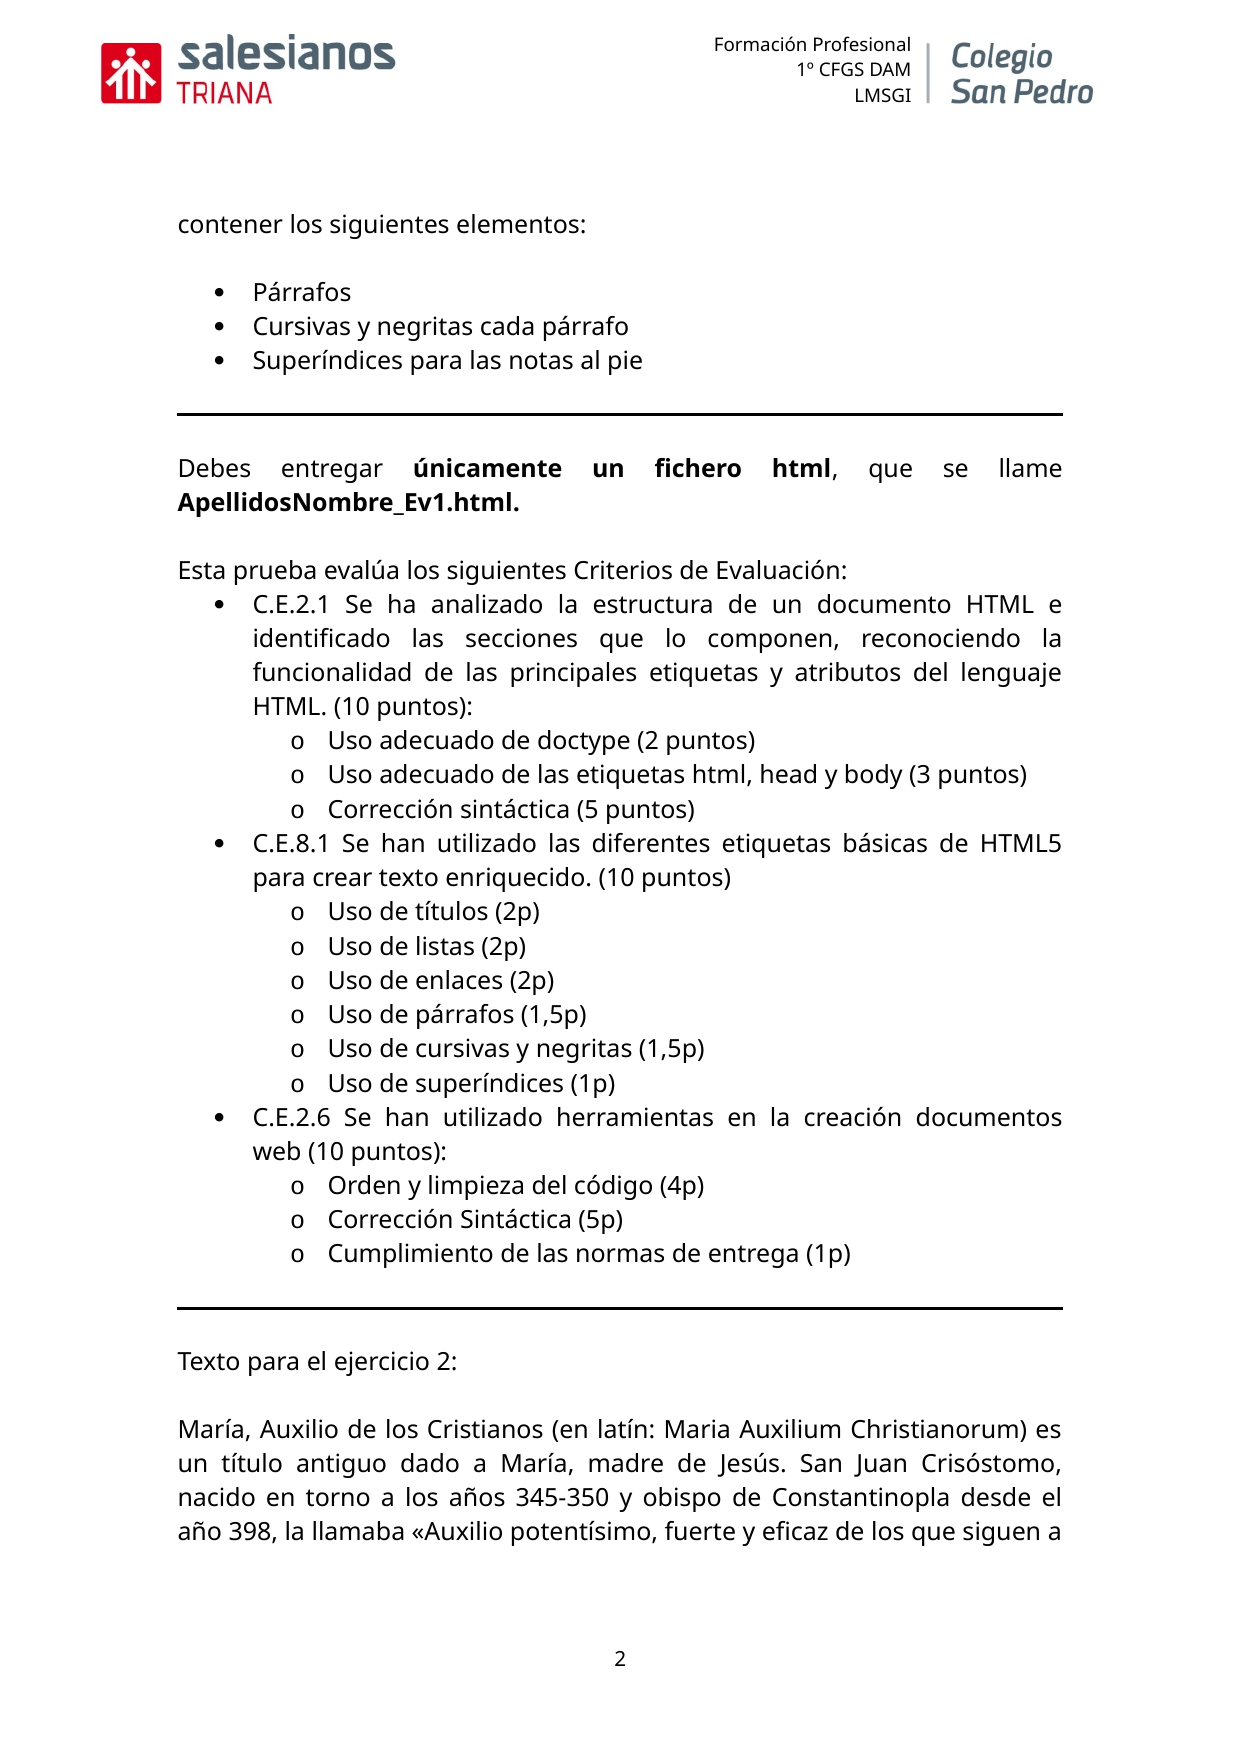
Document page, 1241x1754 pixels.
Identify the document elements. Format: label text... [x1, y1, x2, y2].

picture [0, 0, 1239, 127]
text Esta prueba evalúa los siguientes Criterios de Evaluación: [177, 553, 1063, 587]
list Superíndices para las notas al pie [215, 343, 1063, 377]
list Cursivas y negritas cada párrafo [215, 309, 1063, 343]
list C.E.8.1 Se han utilizado las diferentes etiquetas básicas de HTML5 para crear texto enriquecido. (10 puntos) [215, 826, 1063, 894]
list Uso de párrafos (1,5p) [290, 997, 1063, 1031]
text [177, 207, 1063, 241]
list C.E.2.6 Se han utilizado herramientas en la creación documentos web (10 puntos): [215, 1099, 1063, 1168]
list Uso de títulos (2p) [290, 894, 1063, 928]
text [177, 1412, 1063, 1548]
text Texto para el ejercicio 2: [177, 1344, 1063, 1378]
list Uso de superíndices (1p) [290, 1065, 1063, 1099]
list Uso de enlaces (2p) [290, 962, 1063, 997]
list C.E.2.1 Se ha analizado la estructura de un documento HTML e identificado las secciones que lo componen, reconociendo la funcionalidad de las principales etiquetas y atributos del lenguaje HTML. (10 puntos): [215, 587, 1063, 723]
list Corrección Sintáctica (5p) [290, 1202, 1063, 1236]
list Uso de cursivas y negritas (1,5p) [290, 1031, 1063, 1065]
text Debes entregar únicamente un fichero html, que se llame ApellidosNombre_Ev1.html. [177, 450, 1063, 518]
list Orden y limpieza del código (4p) [290, 1168, 1063, 1202]
list Cumplimiento de las normas de entrega (1p) [290, 1236, 1063, 1270]
list Corrección sintáctica (5 puntos) [290, 791, 1063, 826]
list Párrafos [215, 275, 1063, 309]
list Uso adecuado de doctype (2 puntos) [290, 723, 1063, 757]
list Uso de listas (2p) [290, 928, 1063, 962]
list Uso adecuado de las etiquetas html, head y body (3 puntos) [290, 757, 1063, 791]
